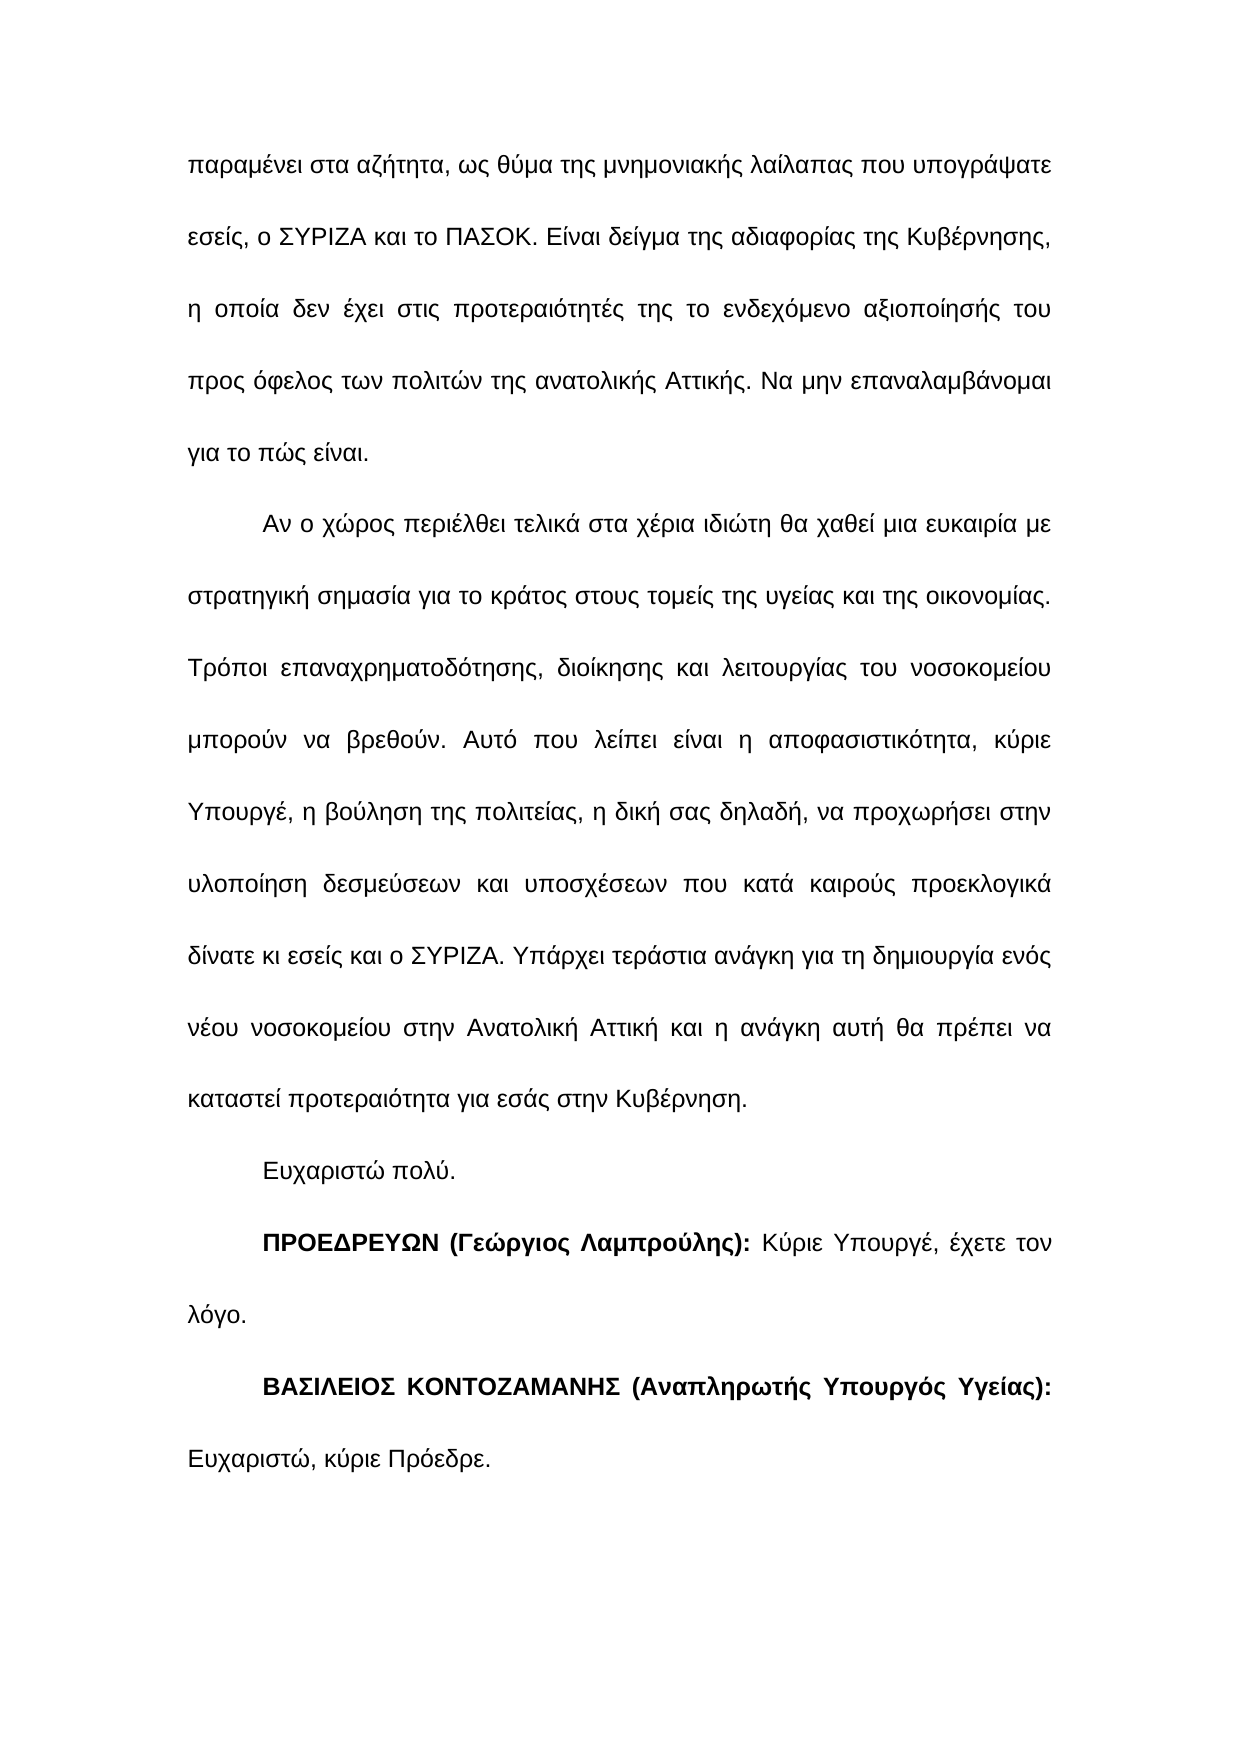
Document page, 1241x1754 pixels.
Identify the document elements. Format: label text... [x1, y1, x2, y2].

text Ευχαριστώ πολύ. [187, 1156, 1053, 1185]
text ΒΑΣΙΛΕΙΟΣ ΚΟΝΤΟΖΑΜΑΝΗΣ (Αναπληρωτής Υπουργός Υγείας): Ευχαριστώ, κύριε Πρόεδρε. [187, 1372, 1053, 1472]
text Αν ο χώρος περιέλθει τελικά στα χέρια ιδιώτη θα χαθεί μια ευκαιρία με στρατηγική σημασία για το κράτος στους τομείς της υγείας και της οικονομίας. Τρόποι επαναχρηματοδότησης, διοίκησης και λειτουργίας του νοσοκομείου μπορούν να βρεθούν. Αυτό που λείπει είναι η αποφασιστικότητα, κύριε Υπουργέ, η βούληση της πολιτείας, η δική σας δηλαδή, να προχωρήσει στην υλοποίηση δεσμεύσεων και υποσχέσεων που κατά καιρούς προεκλογικά δίνατε κι εσείς και ο ΣΥΡΙΖΑ. Υπάρχει τεράστια ανάγκη για τη δημιουργία ενός νέου νοσοκομείου στην Ανατολική Αττική και η ανάγκη αυτή θα πρέπει να καταστεί προτεραιότητα για εσάς στην Κυβέρνηση. [187, 509, 1053, 1113]
text ΠΡΟΕΔΡΕΥΩΝ (Γεώργιος Λαμπρούλης): Κύριε Υπουργέ, έχετε τον λόγο. [187, 1228, 1053, 1329]
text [187, 150, 1053, 466]
